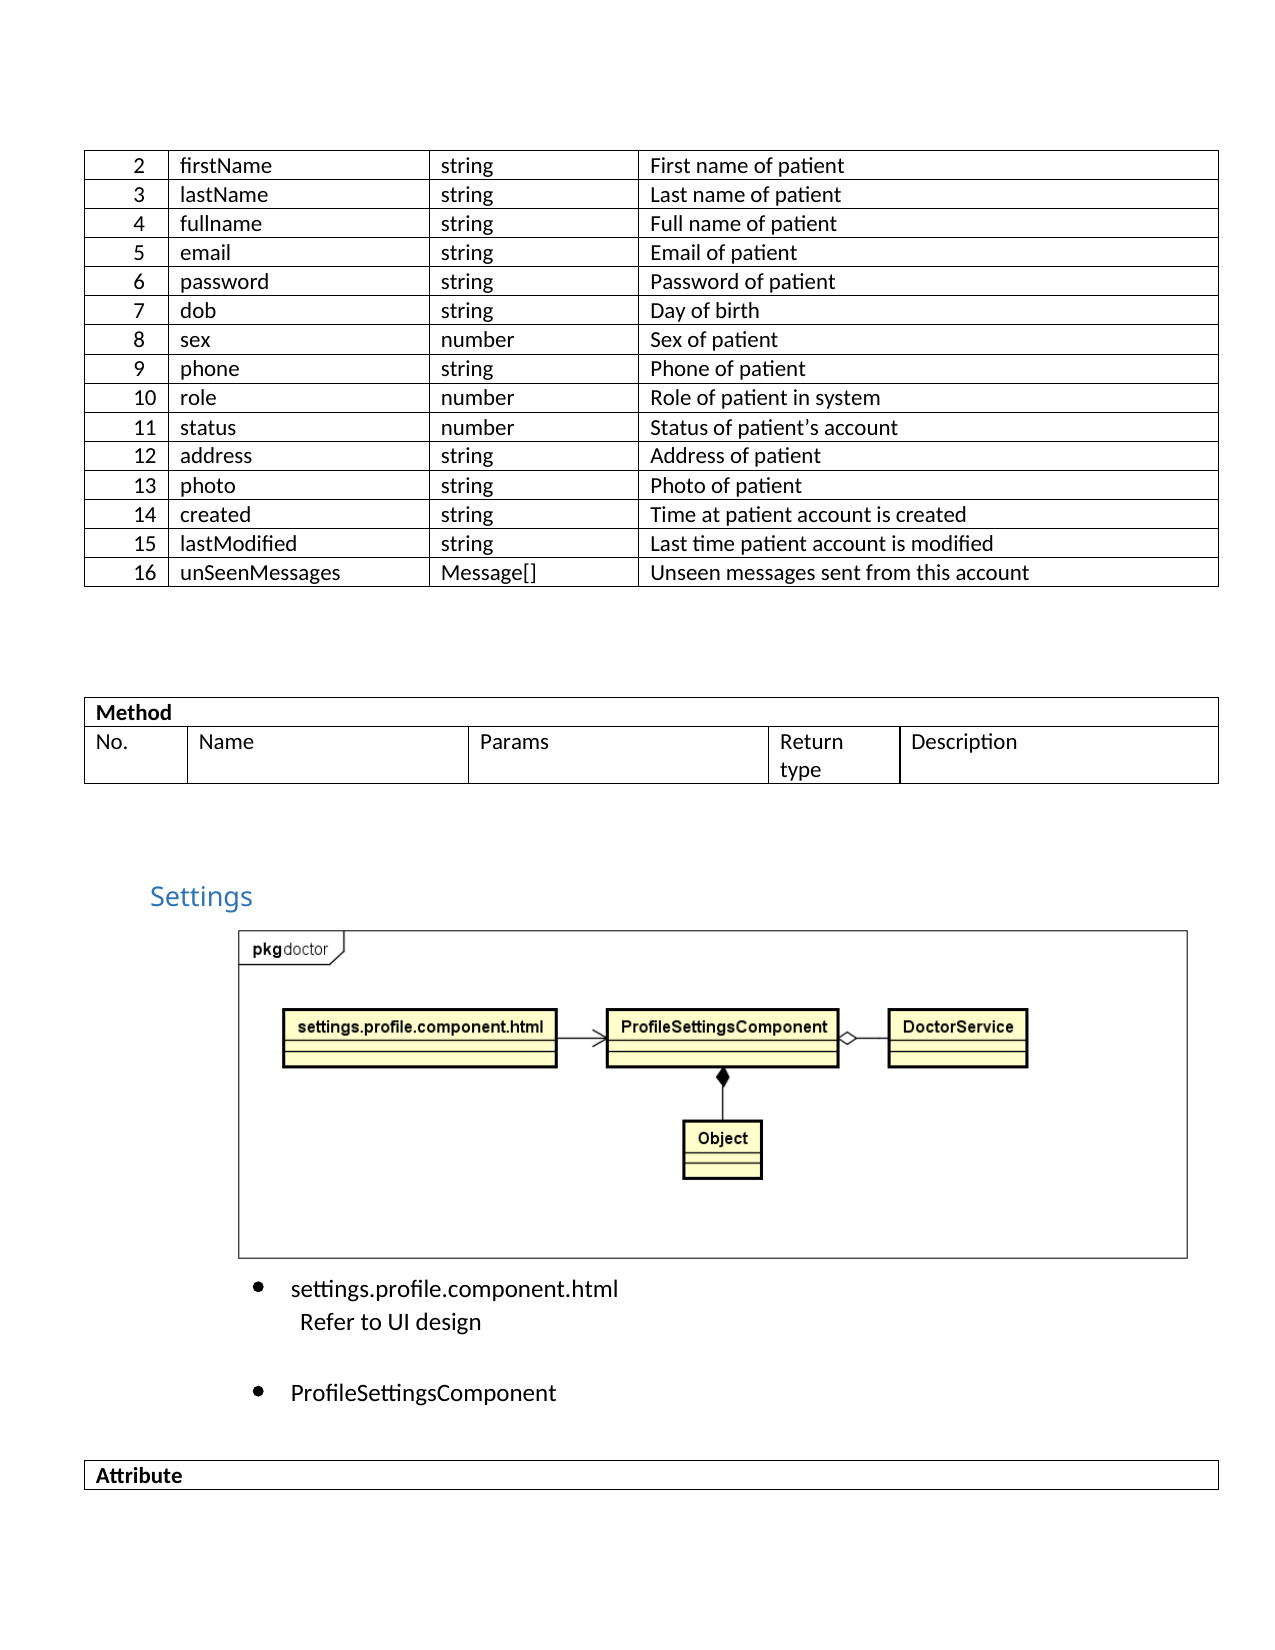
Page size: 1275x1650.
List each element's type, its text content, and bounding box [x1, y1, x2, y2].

table_cell [85, 296, 168, 324]
table_cell string [430, 238, 638, 266]
table_cell [85, 238, 168, 266]
table_cell Params [469, 727, 768, 783]
table_cell Last name of patient [639, 180, 1218, 208]
table_cell Phone of patient [639, 355, 1218, 382]
table_cell firstName [169, 151, 429, 179]
table_cell [85, 471, 168, 499]
table_cell [85, 325, 168, 353]
table_cell unSeenMessages [169, 558, 429, 586]
picture [225, 917, 1200, 1271]
subtitle Settings [150, 878, 1125, 915]
table_cell No. [85, 727, 187, 783]
table_cell number [430, 413, 638, 441]
table_cell Return type [769, 727, 899, 783]
table_cell [85, 267, 168, 295]
table_cell Last time patient account is modified [639, 529, 1218, 557]
table_cell Unseen messages sent from this account [639, 558, 1218, 586]
table_cell number [430, 325, 638, 353]
table_cell string [430, 151, 638, 179]
table_cell string [430, 296, 638, 324]
table_cell fullname [169, 209, 429, 237]
table_cell Password of patient [639, 267, 1218, 295]
table_cell role [169, 384, 429, 412]
table_cell address [169, 442, 429, 470]
table_cell string [430, 180, 638, 208]
table_cell string [430, 529, 638, 557]
table_cell created [169, 500, 429, 528]
table_cell Time at patient account is created [639, 500, 1218, 528]
list settings.profile.component.html [253, 1273, 1125, 1303]
table_cell phone [169, 355, 429, 382]
table_cell string [430, 471, 638, 499]
table_cell Email of patient [639, 238, 1218, 266]
table_cell string [430, 442, 638, 470]
table_cell Message[] [430, 558, 638, 586]
table_cell string [430, 355, 638, 382]
table_cell [85, 384, 168, 412]
table_cell [85, 355, 168, 382]
list Refer to UI design [300, 1306, 1125, 1336]
table_cell lastName [169, 180, 429, 208]
table_cell [85, 209, 168, 237]
table_cell Description [901, 727, 1218, 783]
table_cell number [430, 384, 638, 412]
table_cell Photo of patient [639, 471, 1218, 499]
table_cell Name [188, 727, 468, 783]
table_cell Day of birth [639, 296, 1218, 324]
table_cell [85, 442, 168, 470]
table_cell [85, 500, 168, 528]
list ProfileSettingsComponent [253, 1377, 1125, 1408]
table_header Method [85, 698, 1218, 726]
table_cell First name of patient [639, 151, 1218, 179]
table_cell status [169, 413, 429, 441]
table_cell Sex of patient [639, 325, 1218, 353]
table_cell [85, 558, 168, 586]
table_cell Status of patient’s account [639, 413, 1218, 441]
table_cell [85, 413, 168, 441]
table_cell [85, 151, 168, 179]
table_header Attribute [85, 1461, 1218, 1489]
table_cell string [430, 209, 638, 237]
table_cell lastModified [169, 529, 429, 557]
table_cell string [430, 500, 638, 528]
table_cell dob [169, 296, 429, 324]
table_cell password [169, 267, 429, 295]
table_cell string [430, 267, 638, 295]
table_cell [85, 180, 168, 208]
table_cell photo [169, 471, 429, 499]
table_cell Full name of patient [639, 209, 1218, 237]
table_cell Role of patient in system [639, 384, 1218, 412]
table_cell Address of patient [639, 442, 1218, 470]
table_cell sex [169, 325, 429, 353]
table_cell email [169, 238, 429, 266]
table_cell [85, 529, 168, 557]
